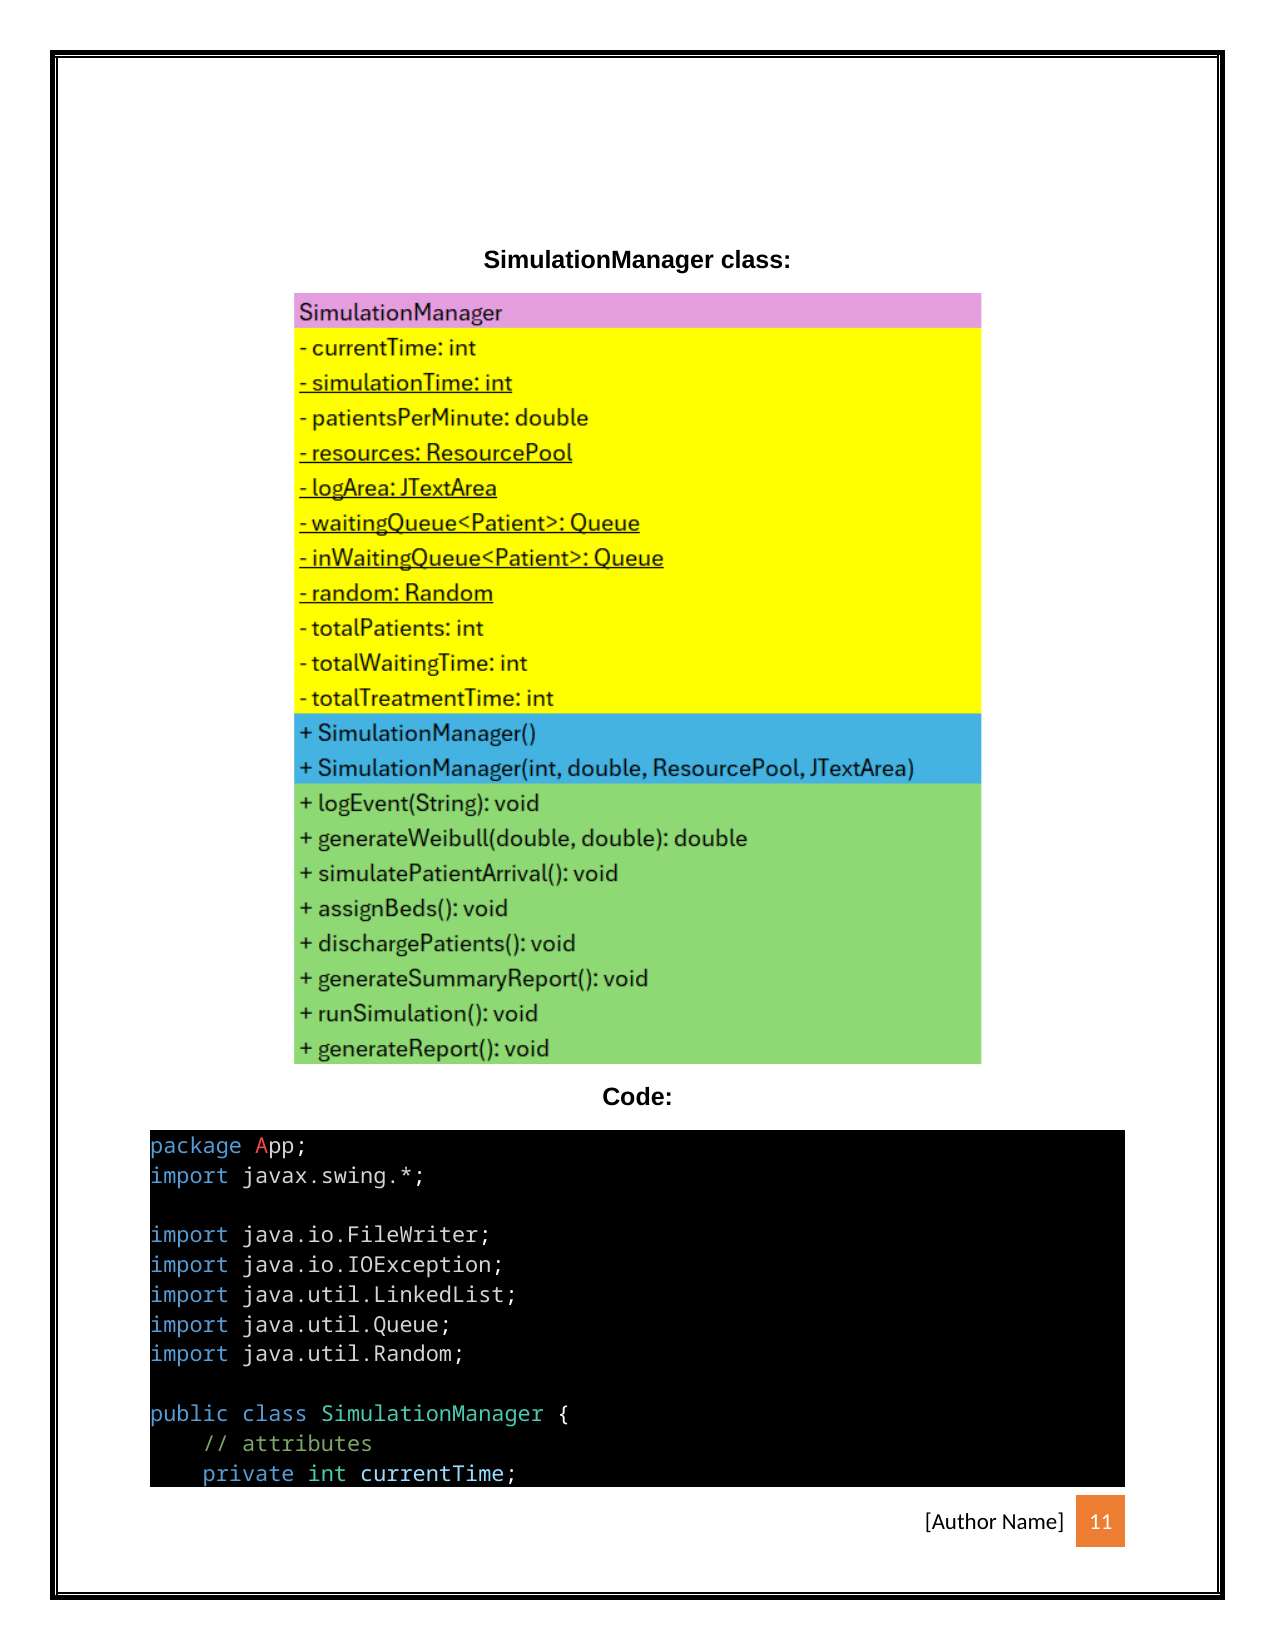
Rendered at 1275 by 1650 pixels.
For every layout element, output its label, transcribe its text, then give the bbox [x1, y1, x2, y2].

text import javax.swing.*; [150, 1159, 1125, 1189]
text package App; [150, 1130, 1125, 1159]
text public class SimulationManager { [150, 1398, 1125, 1428]
text import java.util.Random; [150, 1338, 1125, 1368]
text private int currentTime; [150, 1457, 1125, 1487]
text import java.util.LinkedList; [150, 1279, 1125, 1308]
text import java.io.IOException; [150, 1249, 1125, 1279]
text // attributes [150, 1428, 1125, 1457]
text Code: [150, 1082, 1125, 1111]
text SimulationManager class: [150, 245, 1125, 274]
picture [293, 293, 982, 1064]
text import java.io.FileWriter; [150, 1219, 1125, 1249]
text import java.util.Queue; [150, 1308, 1125, 1338]
